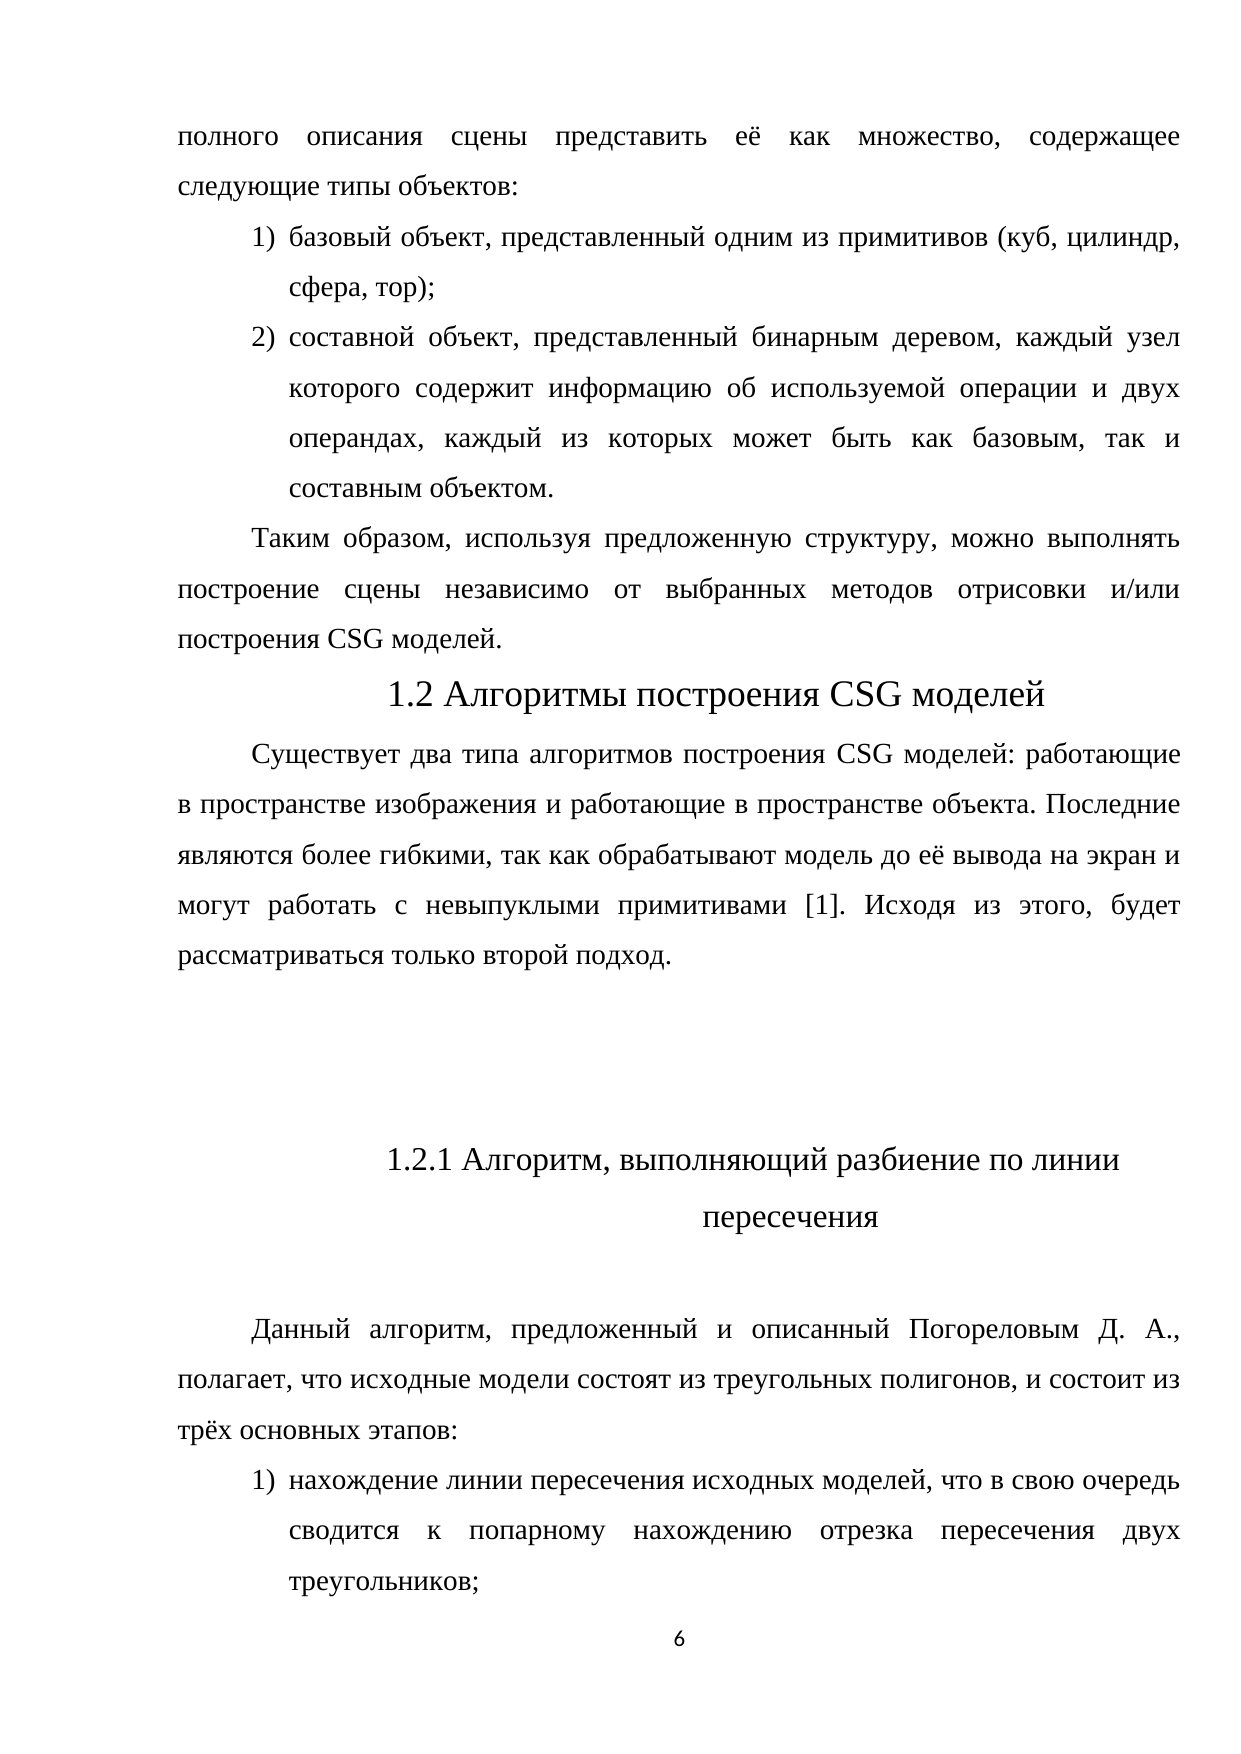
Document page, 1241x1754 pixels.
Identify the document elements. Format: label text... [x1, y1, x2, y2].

list нахождение линии пересечения исходных моделей, что в свою очередь сводится к попарному нахождению отрезка пересечения двух треугольников; [251, 1462, 1181, 1596]
text Данный алгоритм, предложенный и описанный Погореловым Д. А., полагает, что исходные модели состоят из треугольных полигонов, и состоит из трёх основных этапов: [177, 1311, 1181, 1445]
list Алгоритм, выполняющий разбиение по линии пересечения [325, 1139, 1181, 1234]
list составной объект, представленный бинарным деревом, каждый узел которого содержит информацию об используемой операции и двух операндах, каждый из которых может быть как базовым, так и составным объектом. [251, 319, 1181, 504]
text Существует два типа алгоритмов построения CSG моделей: работающие в пространстве изображения и работающие в пространстве объекта. Последние являются более гибкими, так как обрабатывают модель до её вывода на экран и могут работать с невыпуклыми примитивами [1]. Исходя из этого, будет рассматриваться только второй подход. [177, 736, 1181, 971]
text Таким образом, используя предложенную структуру, можно выполнять построение сцены независимо от выбранных методов отрисовки и/или построения CSG моделей. [177, 521, 1181, 655]
list базовый объект, представленный одним из примитивов (куб, цилиндр, сфера, тор); [251, 219, 1181, 303]
list Алгоритмы построения CSG моделей [251, 672, 1181, 715]
